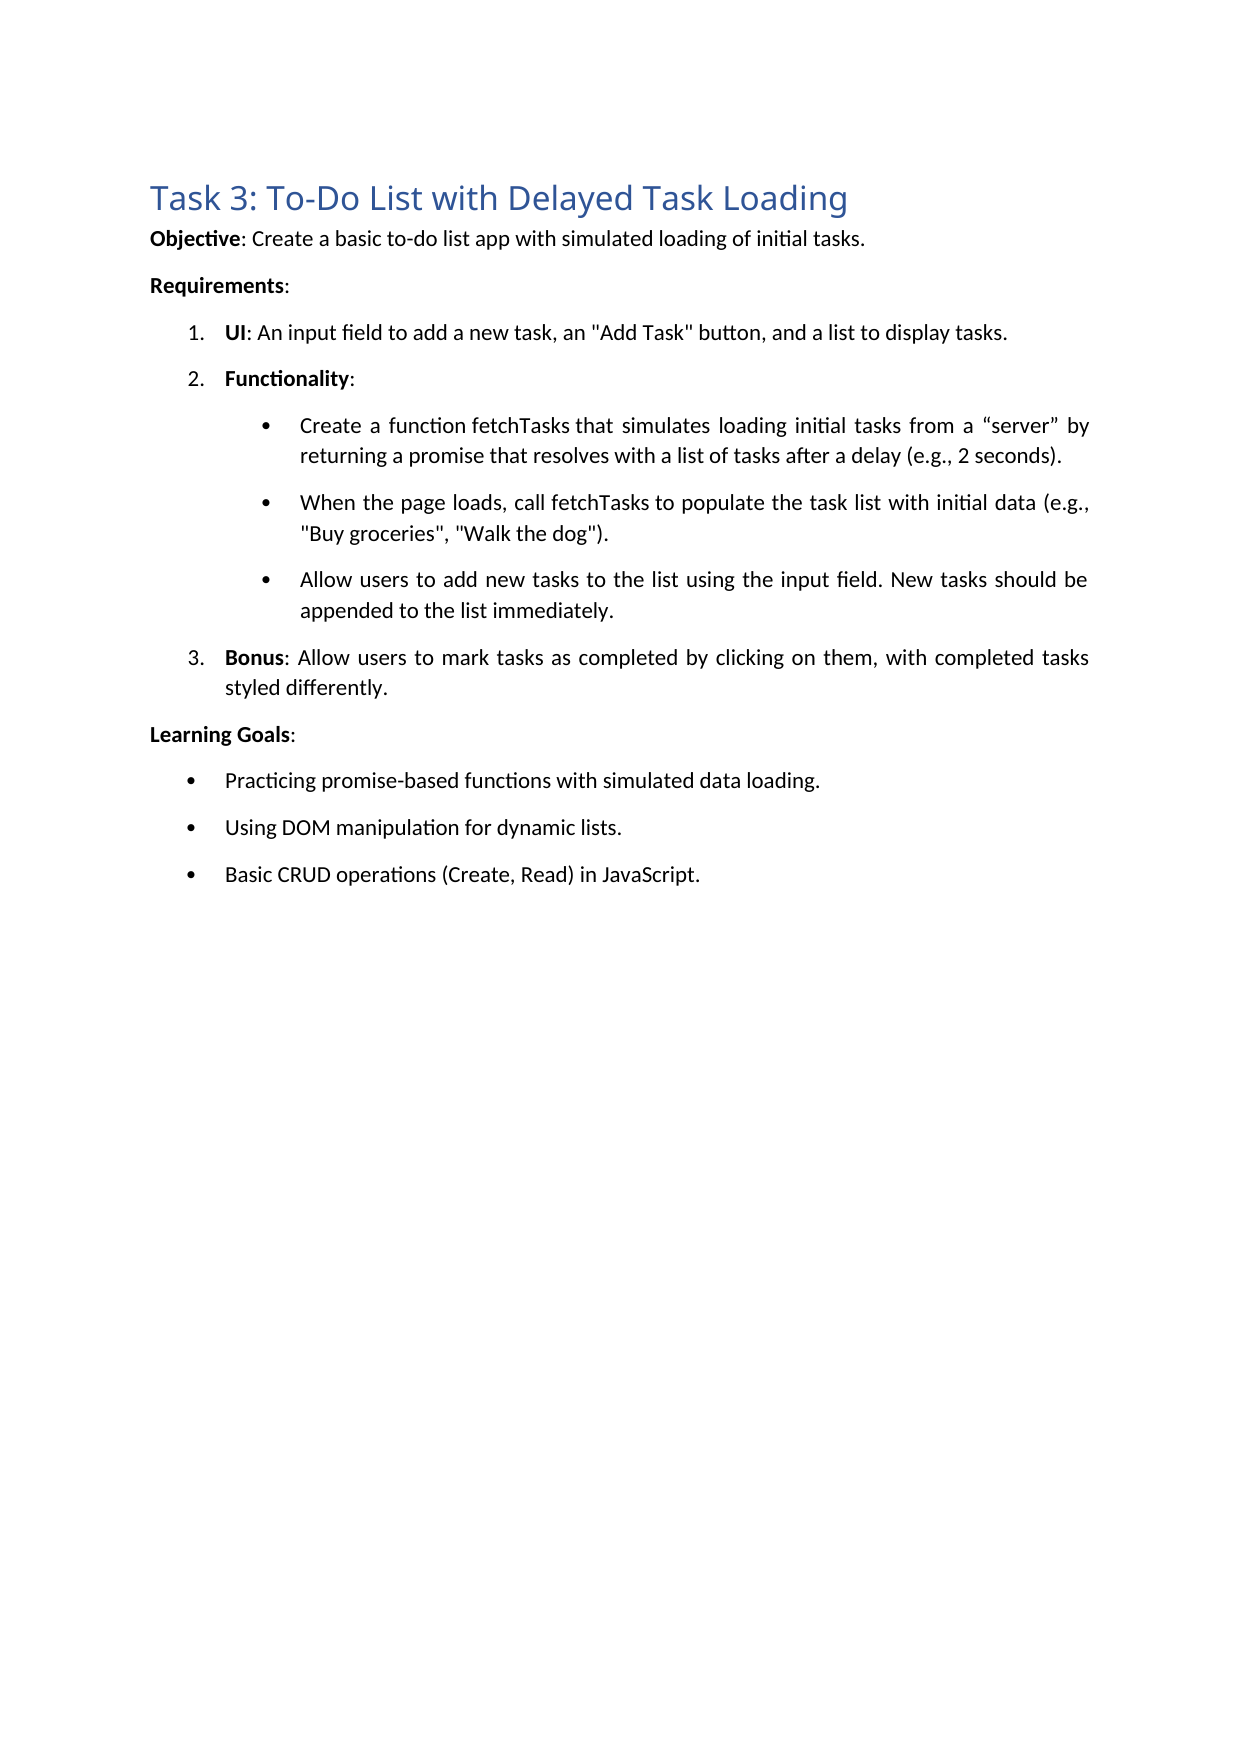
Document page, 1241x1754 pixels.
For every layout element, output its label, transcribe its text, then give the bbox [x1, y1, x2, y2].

list Practicing promise-based functions with simulated data loading. [187, 767, 1090, 795]
text Learning Goals: [150, 720, 1090, 748]
subtitle Task 3: To-Do List with Delayed Task Loading [150, 175, 1090, 220]
list When the page loads, call fetchTasks to populate the task list with initial data (e.g., "Buy groceries", "Walk the dog"). [262, 488, 1090, 547]
list Functionality: [187, 364, 1090, 393]
list Bonus: Allow users to mark tasks as completed by clicking on them, with completed tasks styled differently. [187, 643, 1090, 701]
text Requirements: [150, 271, 1090, 299]
list UI: An input field to add a new task, an "Add Task" button, and a list to display tasks. [187, 318, 1090, 346]
list Create a function fetchTasks that simulates loading initial tasks from a “server” by returning a promise that resolves with a list of tasks after a delay (e.g., 2 seconds). [262, 411, 1090, 470]
list Allow users to add new tasks to the list using the input field. New tasks should be appended to the list immediately. [262, 566, 1090, 624]
list Using DOM manipulation for dynamic lists. [187, 813, 1090, 842]
list Basic CRUD operations (Create, Read) in JavaScript. [187, 860, 1090, 888]
text Objective: Create a basic to-do list app with simulated loading of initial tasks. [150, 224, 1090, 252]
